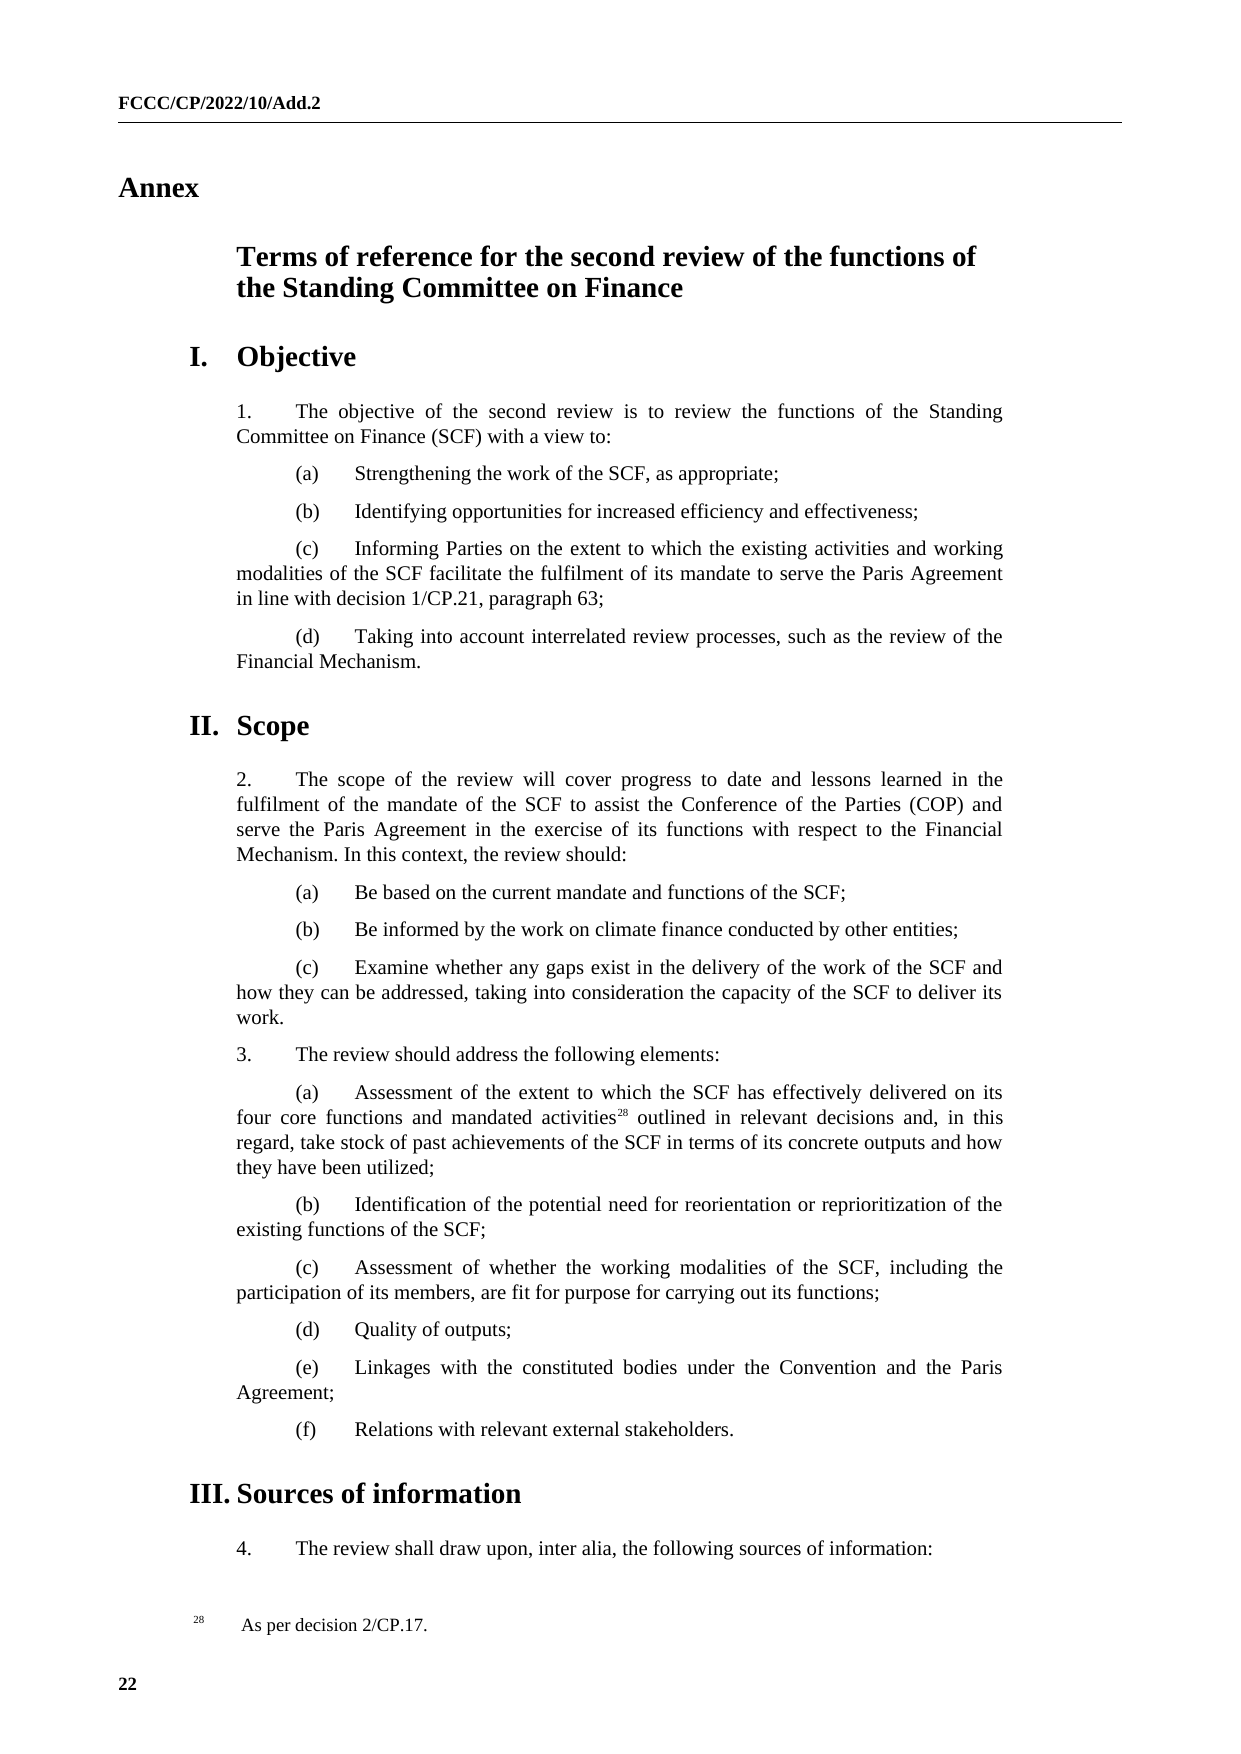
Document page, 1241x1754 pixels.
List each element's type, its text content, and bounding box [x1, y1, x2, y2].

list (d) Quality of outputs; [236, 1316, 1004, 1341]
list (e) Linkages with the constituted bodies under the Convention and the Paris Agreement; [236, 1354, 1004, 1404]
text Annex [118, 173, 1004, 204]
list (c) Examine whether any gaps exist in the delivery of the work of the SCF and how they can be addressed, taking into consideration the capacity of the SCF to deliver its work. [236, 954, 1004, 1029]
list 3. The review should address the following elements: [236, 1041, 1004, 1066]
list III. Sources of information [189, 1479, 1004, 1510]
list (a) Assessment of the extent to which the SCF has effectively delivered on its four core functions and mandated activities outlined in relevant decisions and, in this regard, take stock of past achievements of the SCF in terms of its concrete outputs and how they have been utilized; [236, 1079, 1004, 1179]
list 4. The review shall draw upon, inter alia, the following sources of information: [236, 1535, 1004, 1560]
list 2. The scope of the review will cover progress to date and lessons learned in the fulfilment of the mandate of the SCF to assist the Conference of the Parties (COP) and serve the Paris Agreement in the exercise of its functions with respect to the Financial Mechanism. In this context, the review should: [236, 766, 1004, 866]
list II. Scope [189, 710, 1004, 741]
list (a) Strengthening the work of the SCF, as appropriate; [236, 460, 1004, 485]
text Terms of reference for the second review of the functions of the Standing Committee on Finance [236, 241, 1004, 304]
list (f) Relations with relevant external stakeholders. [236, 1416, 1004, 1441]
list (b) Be informed by the work on climate finance conducted by other entities; [236, 916, 1004, 941]
list (a) Be based on the current mandate and functions of the SCF; [236, 879, 1004, 904]
list (b) Identification of the potential need for reorientation or reprioritization of the existing functions of the SCF; [236, 1191, 1004, 1241]
list (c) Assessment of whether the working modalities of the SCF, including the participation of its members, are fit for purpose for carrying out its functions; [236, 1254, 1004, 1304]
list (c) Informing Parties on the extent to which the existing activities and working modalities of the SCF facilitate the fulfilment of its mandate to serve the Paris Agreement in line with decision 1/CP.21, paragraph 63; [236, 535, 1004, 610]
list 1. The objective of the second review is to review the functions of the Standing Committee on Finance (SCF) with a view to: [236, 398, 1004, 448]
list (d) Taking into account interrelated review processes, such as the review of the Financial Mechanism. [236, 623, 1004, 673]
list I. Objective [189, 341, 1004, 373]
list (b) Identifying opportunities for increased efficiency and effectiveness; [236, 498, 1004, 523]
